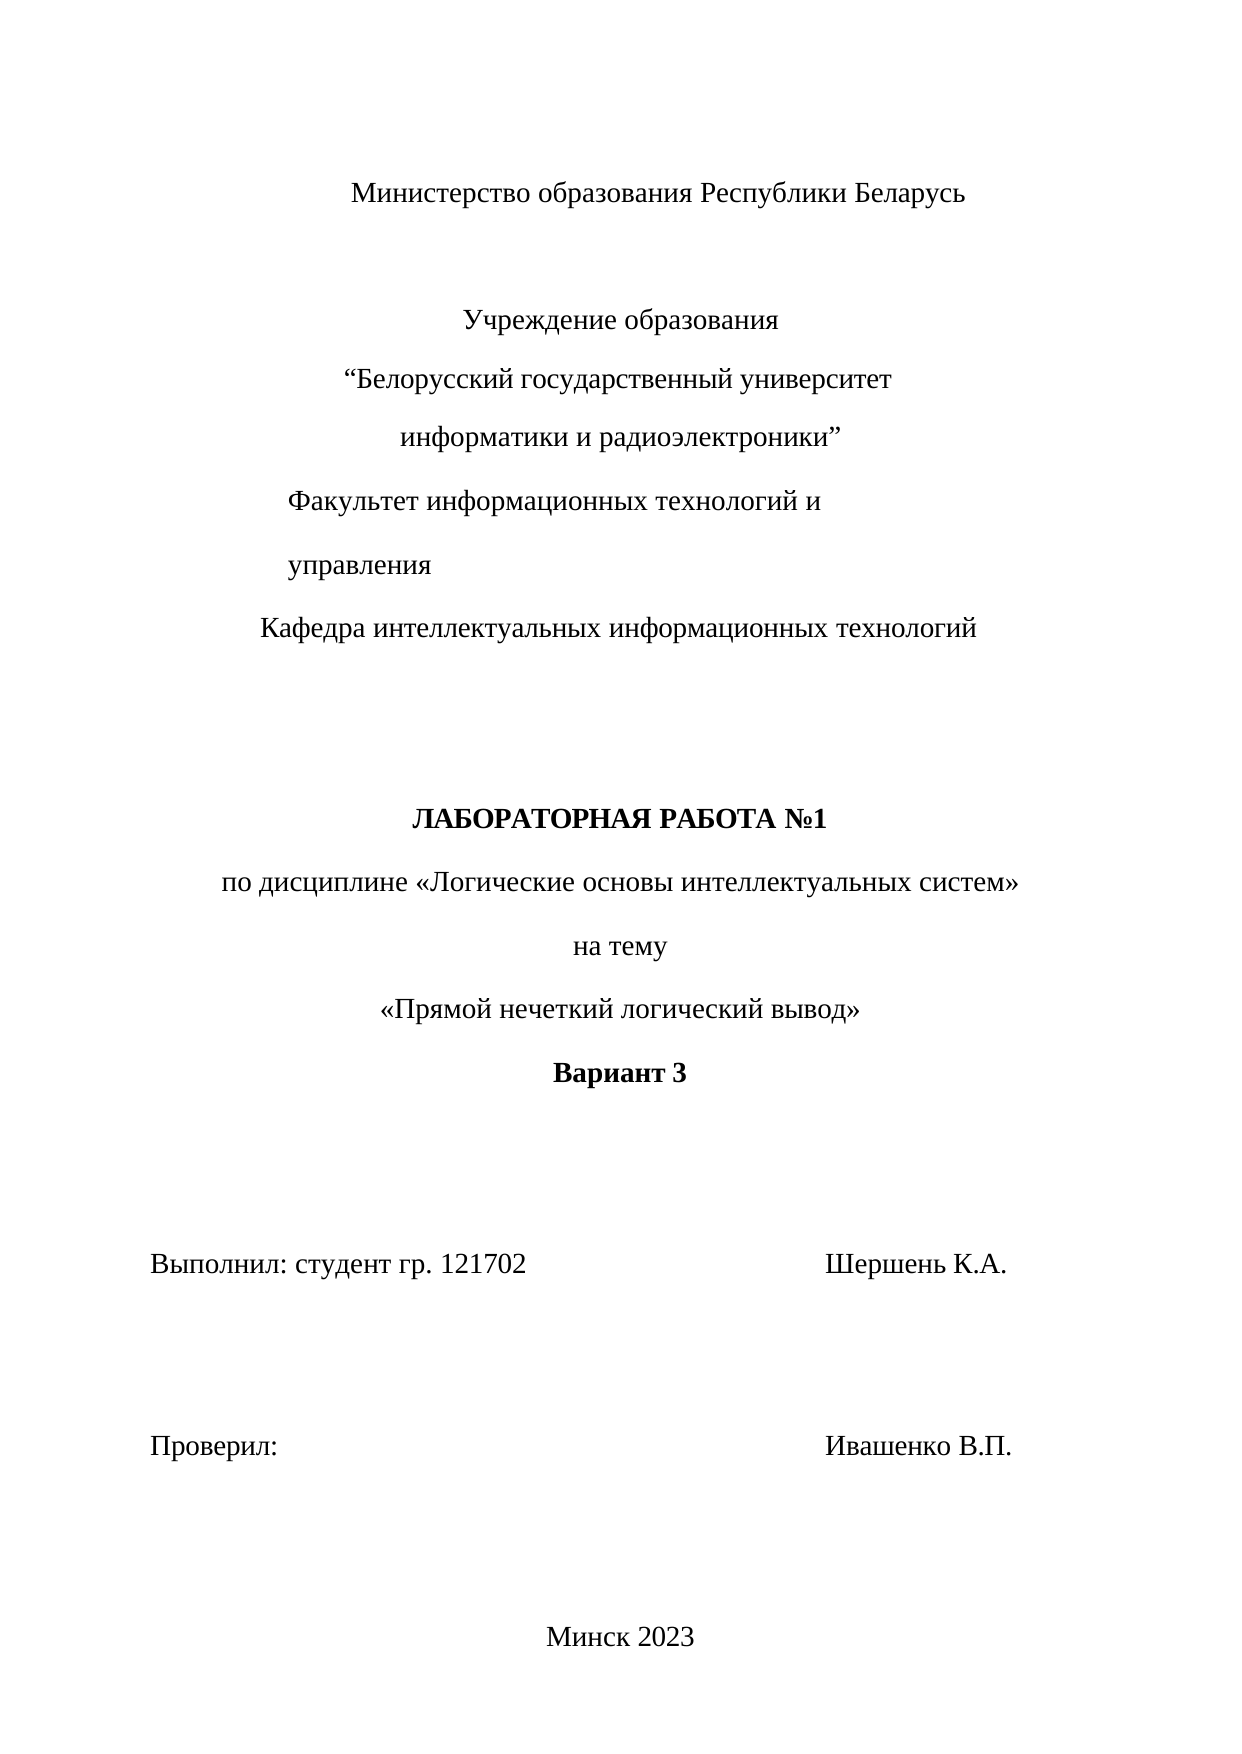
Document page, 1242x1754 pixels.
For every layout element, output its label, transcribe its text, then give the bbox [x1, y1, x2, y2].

text информатики и радиоэлектроники” Факультет информационных технологий и управления [288, 419, 971, 580]
subtitle Вариант 3 [211, 1055, 1029, 1088]
text «Прямой нечеткий логический вывод» [211, 992, 1029, 1025]
text Выполнил: студент гр. 121702 Шершень К.А. [150, 1246, 1104, 1279]
subtitle ЛАБОРАТОРНАЯ РАБОТА №1 [211, 801, 1029, 834]
text Минск 2023 [211, 1619, 1029, 1652]
text Кафедра интеллектуальных информационных технологий [260, 610, 1104, 644]
text по дисциплине «Логические основы интеллектуальных систем» на тему [211, 864, 1029, 962]
text Проверил: Ивашенко В.П. [150, 1428, 1104, 1462]
text Министерство образования Республики Беларусь [351, 175, 1104, 208]
text Учреждение образования “Белорусский государственный университет [343, 302, 946, 394]
